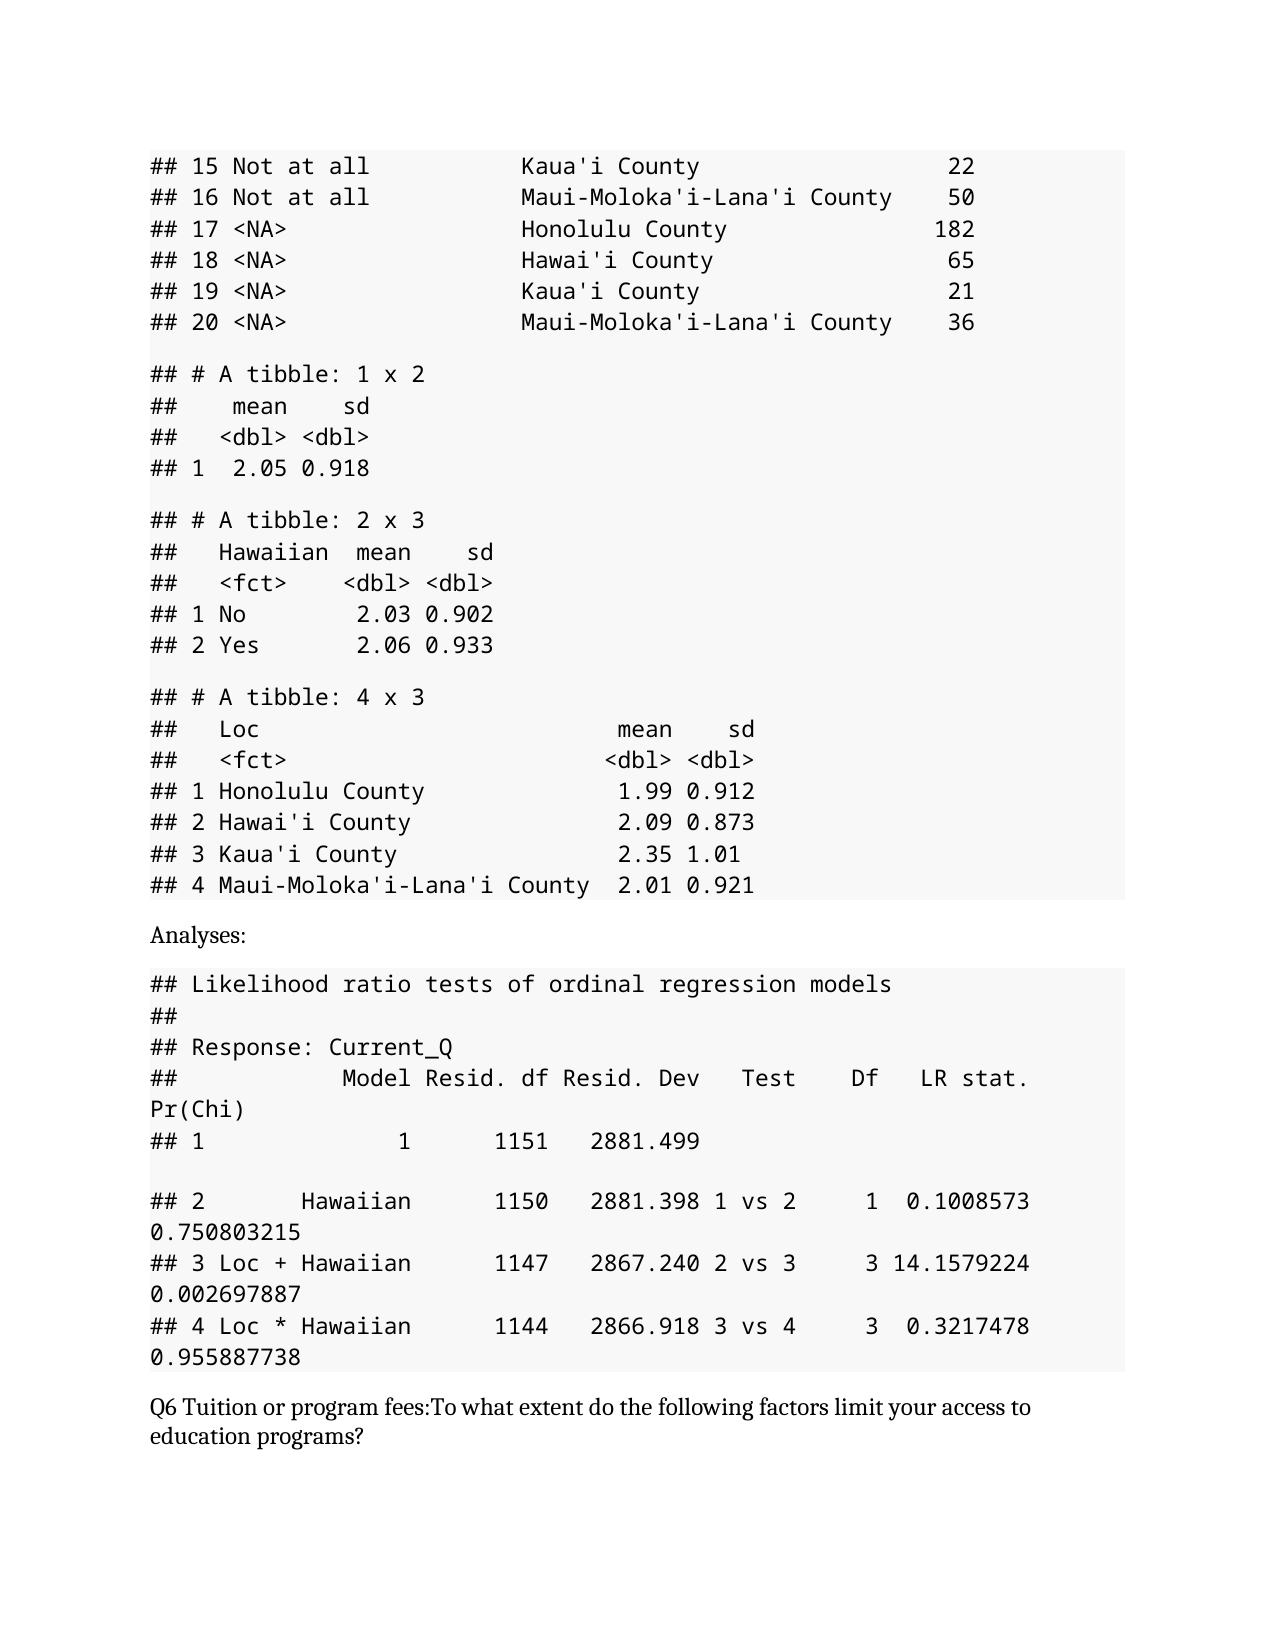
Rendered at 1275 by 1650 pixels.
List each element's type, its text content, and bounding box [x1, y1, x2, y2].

text Q6 Tuition or program fees:To what extent do the following factors limit your access to education programs? [150, 1393, 1125, 1450]
text Analyses: [150, 921, 1125, 949]
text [150, 150, 1125, 337]
text ## # A tibble: 4 x 3 ## Loc mean sd ## <fct> <dbl> <dbl> ## 1 Honolulu County 1.99 0.912 ## 2 Hawai'i County 2.09 0.873 ## 3 Kaua'i County 2.35 1.01 ## 4 Maui-Moloka'i-Lana'i County 2.01 0.921 [150, 681, 1125, 900]
text ## # A tibble: 2 x 3 ## Hawaiian mean sd ## <fct> <dbl> <dbl> ## 1 No 2.03 0.902 ## 2 Yes 2.06 0.933 [150, 504, 1125, 660]
text ## Likelihood ratio tests of ordinal regression models ## ## Response: Current_Q ## Model Resid. df Resid. Dev Test Df LR stat. Pr(Chi) ## 1 1 1151 2881.499 ## 2 Hawaiian 1150 2881.398 1 vs 2 1 0.1008573 0.750803215 ## 3 Loc + Hawaiian 1147 2867.240 2 vs 3 3 14.1579224 0.002697887 ## 4 Loc * Hawaiian 1144 2866.918 3 vs 4 3 0.3217478 0.955887738 [150, 968, 1125, 1372]
text ## # A tibble: 1 x 2 ## mean sd ## <dbl> <dbl> ## 1 2.05 0.918 [150, 358, 1125, 483]
